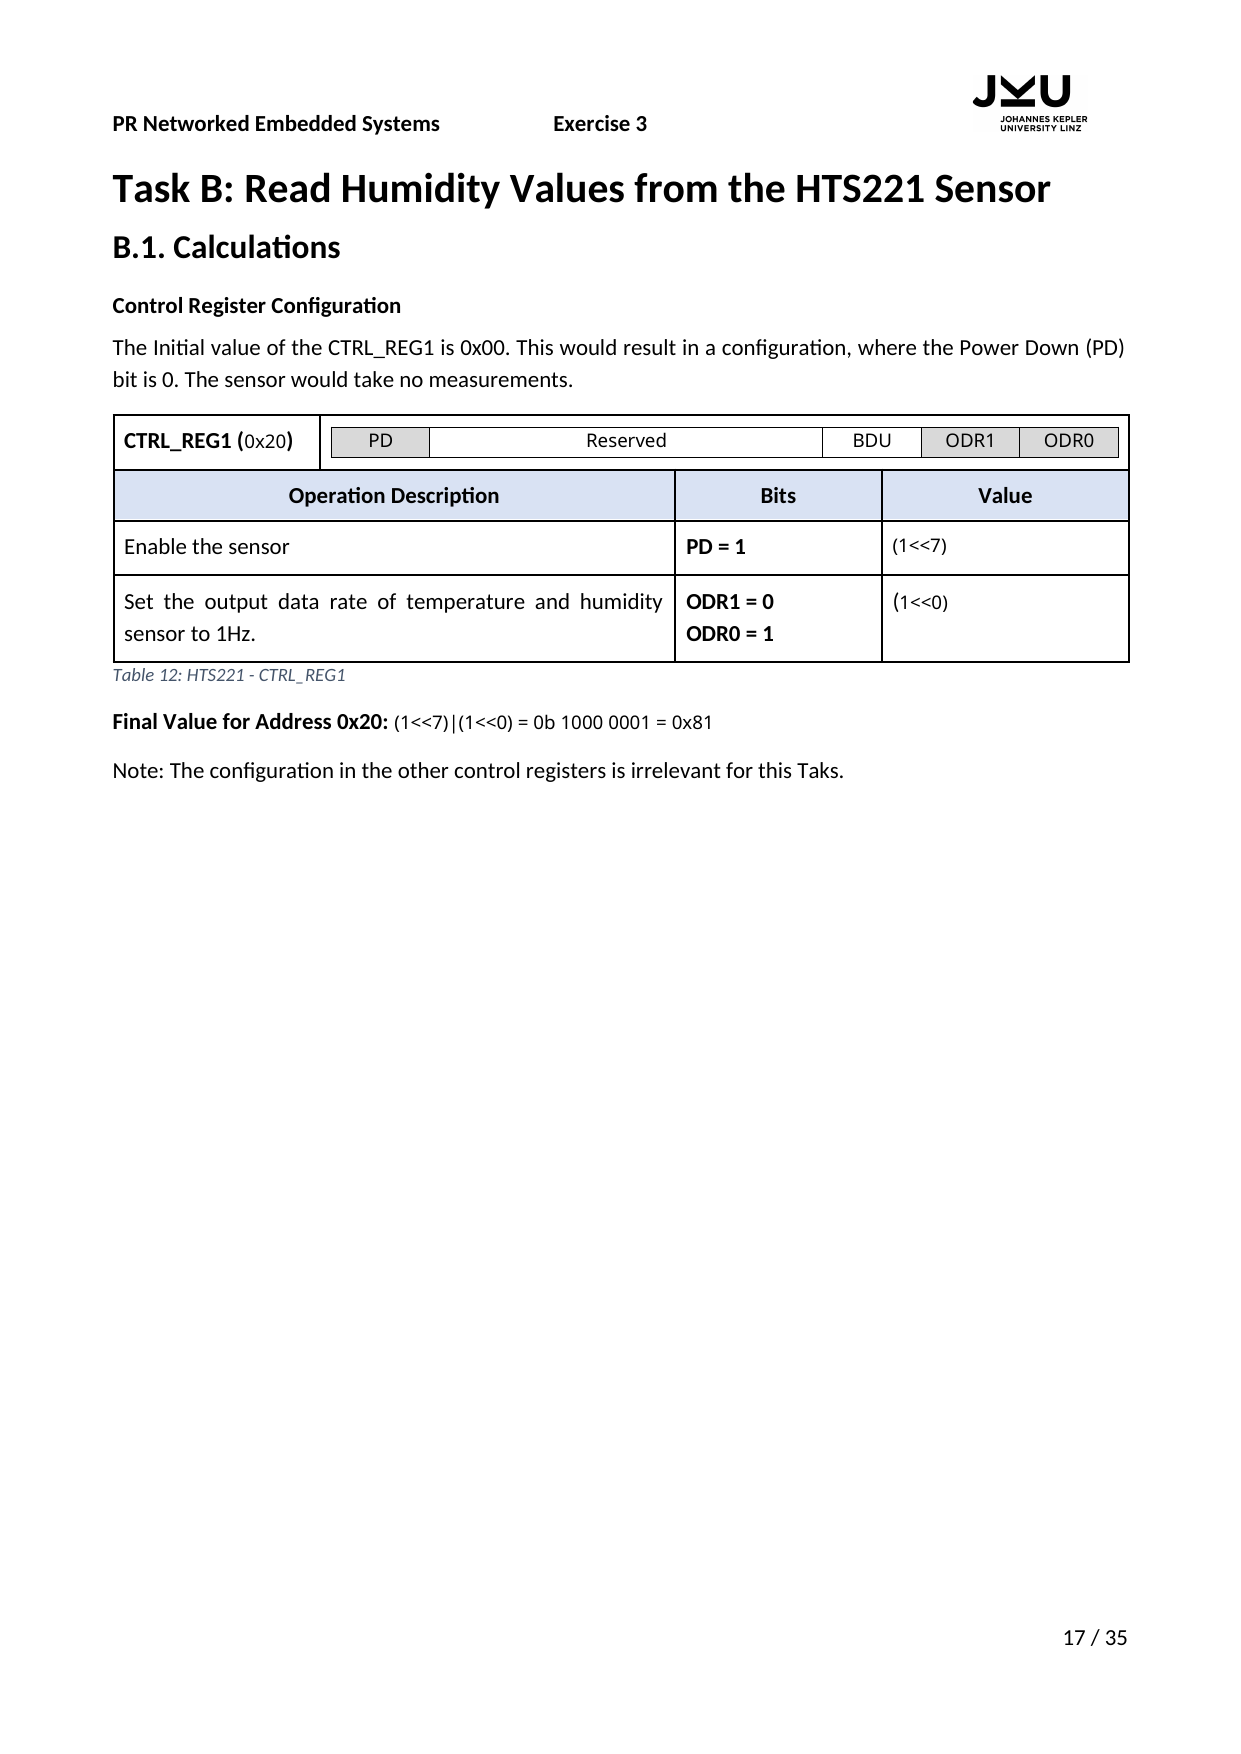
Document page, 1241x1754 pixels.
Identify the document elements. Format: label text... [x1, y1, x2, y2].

table_cell Operation Description [115, 471, 674, 519]
text Final Value for Address 0x20: (1<<7)|(1<<0) = 0b 1000 0001 = 0x81 [112, 707, 1128, 735]
table_cell Value [883, 471, 1128, 519]
picture [972, 75, 1088, 132]
subtitle B.1. Calculations [112, 226, 1128, 267]
table_cell Bits [676, 471, 881, 519]
table_cell Set the output data rate of temperature and humidity sensor to 1Hz. [115, 576, 674, 661]
table_cell Enable the sensor [115, 522, 674, 574]
table_cell ODR1 = 0 ODR0 = 1 [676, 576, 881, 661]
table_header CTRL_REG1 (0x20) [115, 416, 319, 468]
text Table 12: HTS221 - CTRL_REG1 [112, 663, 1128, 686]
table_cell (1<<0) [883, 576, 1128, 661]
table_cell PD = 1 [676, 522, 881, 574]
subtitle Control Register Configuration [112, 291, 1128, 319]
table_cell (1<<7) [883, 522, 1128, 574]
subtitle Task B: Read Humidity Values from the HTS221 Sensor [112, 162, 1128, 213]
table_header [321, 416, 1128, 468]
text The Initial value of the CTRL_REG1 is 0x00. This would result in a configuration, where the Power Down (PD) bit is 0. The sensor would take no measurements. [112, 333, 1128, 393]
text Note: The configuration in the other control registers is irrelevant for this Taks. [112, 756, 1128, 784]
